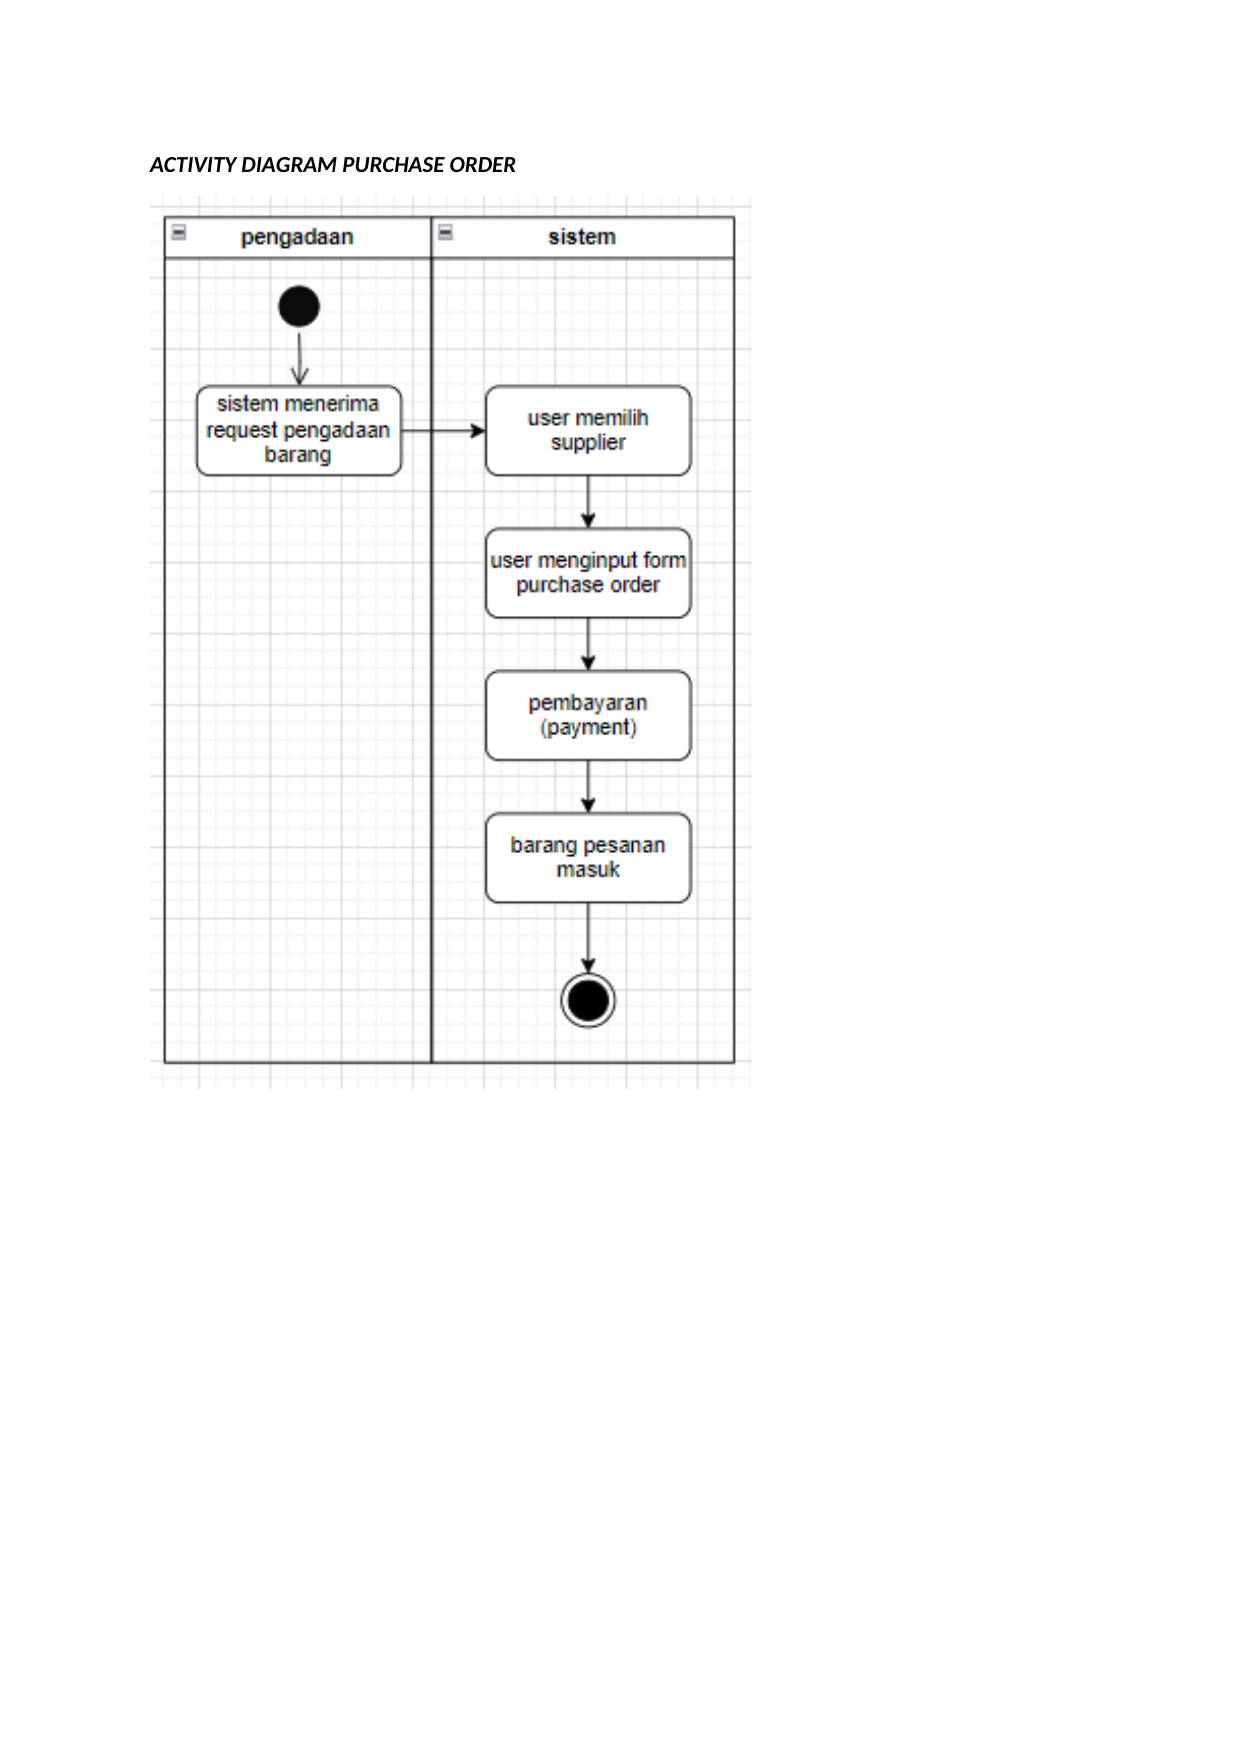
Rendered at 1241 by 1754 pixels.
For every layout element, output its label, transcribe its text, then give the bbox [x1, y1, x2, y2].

picture [150, 196, 752, 1089]
text ACTIVITY DIAGRAM PURCHASE ORDER [150, 150, 1090, 178]
